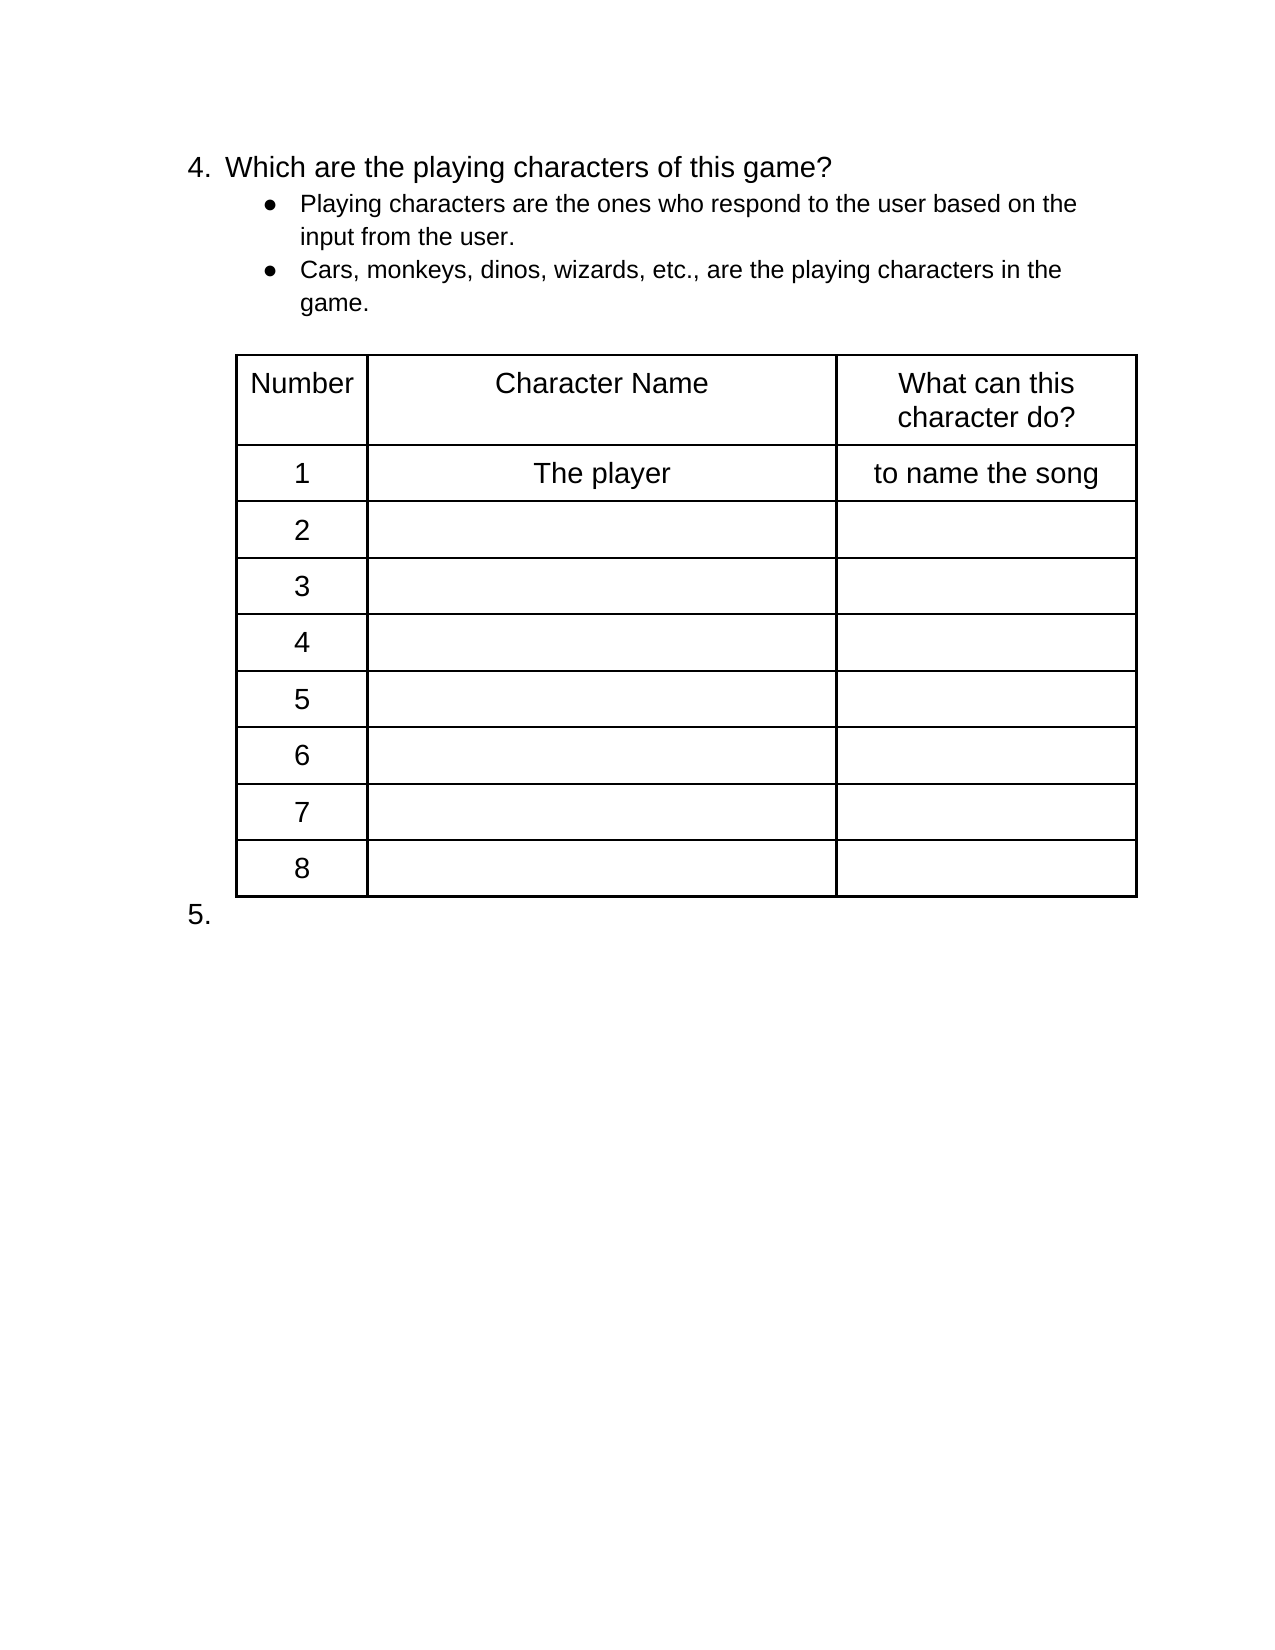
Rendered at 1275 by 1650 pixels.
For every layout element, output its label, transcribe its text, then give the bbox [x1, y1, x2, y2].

list Playing characters are the ones who respond to the user based on the input from the user. [262, 188, 1125, 250]
table_cell [369, 615, 835, 669]
table_cell 4 [238, 615, 366, 669]
table_cell [369, 728, 835, 782]
table_cell [838, 728, 1135, 782]
table_header Number [238, 356, 366, 444]
table_cell [838, 502, 1135, 557]
table_cell 8 [238, 841, 366, 895]
table_cell The player [369, 446, 835, 500]
table_cell 2 [238, 502, 366, 557]
table_header Character Name [369, 356, 835, 444]
table_cell [369, 559, 835, 613]
table_cell 3 [238, 559, 366, 613]
table_cell [369, 785, 835, 839]
table_cell 7 [238, 785, 366, 839]
table_cell to name the song [838, 446, 1135, 500]
list Cars, monkeys, dinos, wizards, etc., are the playing characters in the game. [262, 254, 1125, 316]
table_cell 5 [238, 672, 366, 726]
list Which are the playing characters of this game? [187, 150, 1125, 183]
table_cell 6 [238, 728, 366, 782]
table_cell [838, 615, 1135, 669]
table_cell [369, 672, 835, 726]
table_cell [838, 841, 1135, 895]
table_cell 1 [238, 446, 366, 500]
table_cell [369, 841, 835, 895]
table_cell [369, 502, 835, 557]
table_header What can this character do? [838, 356, 1135, 444]
table_cell [838, 785, 1135, 839]
table_cell [838, 559, 1135, 613]
table_cell [838, 672, 1135, 726]
